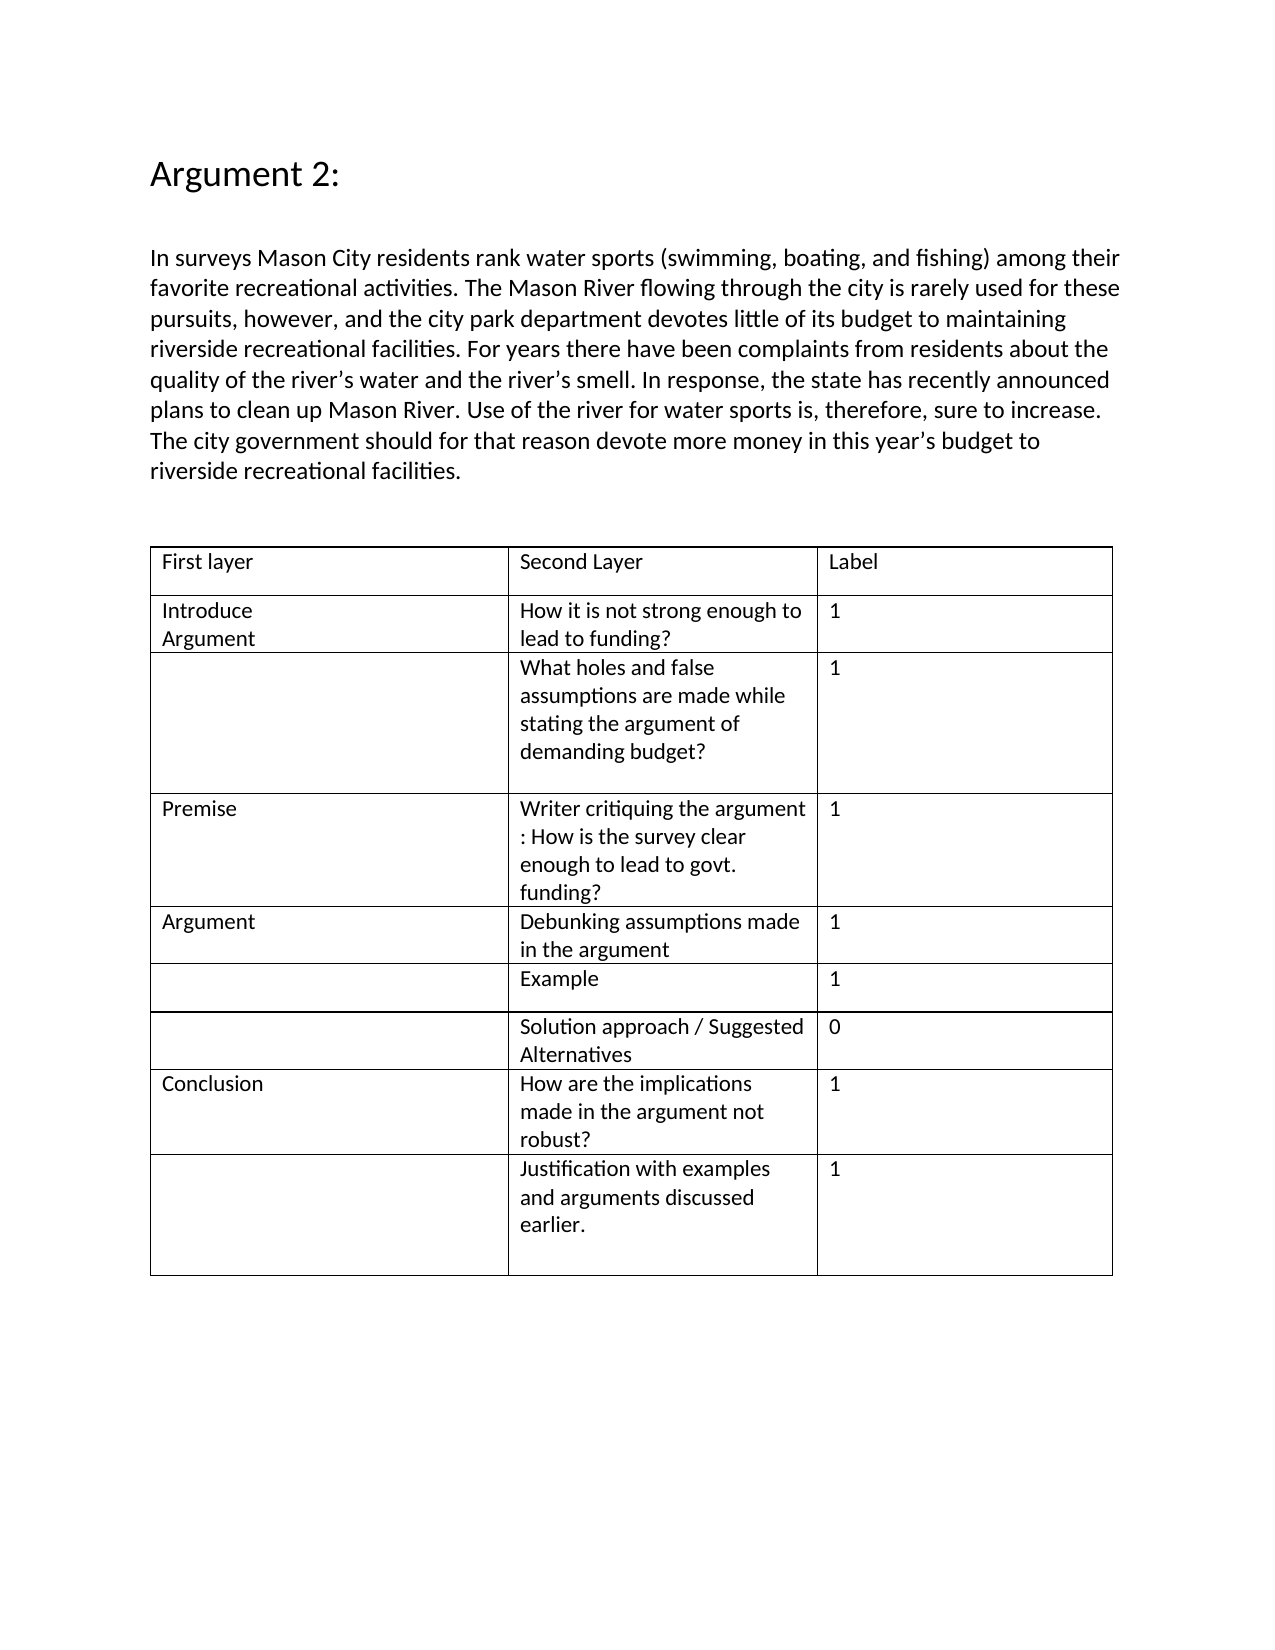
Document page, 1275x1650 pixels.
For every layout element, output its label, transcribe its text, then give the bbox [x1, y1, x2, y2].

table_cell 1 [818, 794, 1112, 906]
table_cell What holes and false assumptions are made while stating the argument of demanding budget? [509, 653, 817, 793]
text Argument 2: [150, 150, 1125, 196]
table_cell 1 [818, 1155, 1112, 1275]
table_cell 0 [818, 1013, 1112, 1068]
table_cell [151, 1013, 508, 1068]
table_cell 1 [818, 964, 1112, 1011]
table_cell Debunking assumptions made in the argument [509, 907, 817, 963]
text riverside recreational facilities. [150, 455, 1125, 486]
table_cell [151, 653, 508, 793]
table_cell 1 [818, 596, 1112, 652]
table_cell 1 [818, 653, 1112, 793]
table_cell Argument [151, 907, 508, 963]
table_header Label [818, 548, 1112, 595]
table_cell 1 [818, 907, 1112, 963]
table_cell How are the implications made in the argument not robust? [509, 1070, 817, 1153]
text In surveys Mason City residents rank water sports (swimming, boating, and fishing) among their favorite recreational activities. The Mason River flowing through the city is rarely used for these pursuits, however, and the city park department devotes little of its budget to maintaining riverside recreational facilities. For years there have been complaints from residents about the quality of the river’s water and the river’s smell. In response, the state has recently announced plans to clean up Mason River. Use of the river for water sports is, therefore, sure to increase. The city government should for that reason devote more money in this year’s budget to [150, 242, 1125, 455]
table_cell [151, 1155, 508, 1275]
table_header Second Layer [509, 548, 817, 595]
table_cell 1 [818, 1070, 1112, 1153]
table_cell Introduce Argument [151, 596, 508, 652]
table_cell Premise [151, 794, 508, 906]
table_cell Solution approach / Suggested Alternatives [509, 1013, 817, 1068]
table_cell Example [509, 964, 817, 1011]
table_cell Conclusion [151, 1070, 508, 1153]
table_cell [151, 964, 508, 1011]
table_header First layer [151, 548, 508, 595]
table_cell How it is not strong enough to lead to funding? [509, 596, 817, 652]
table_cell Writer critiquing the argument : How is the survey clear enough to lead to govt. funding? [509, 794, 817, 906]
table_cell Justification with examples and arguments discussed earlier. [509, 1155, 817, 1275]
